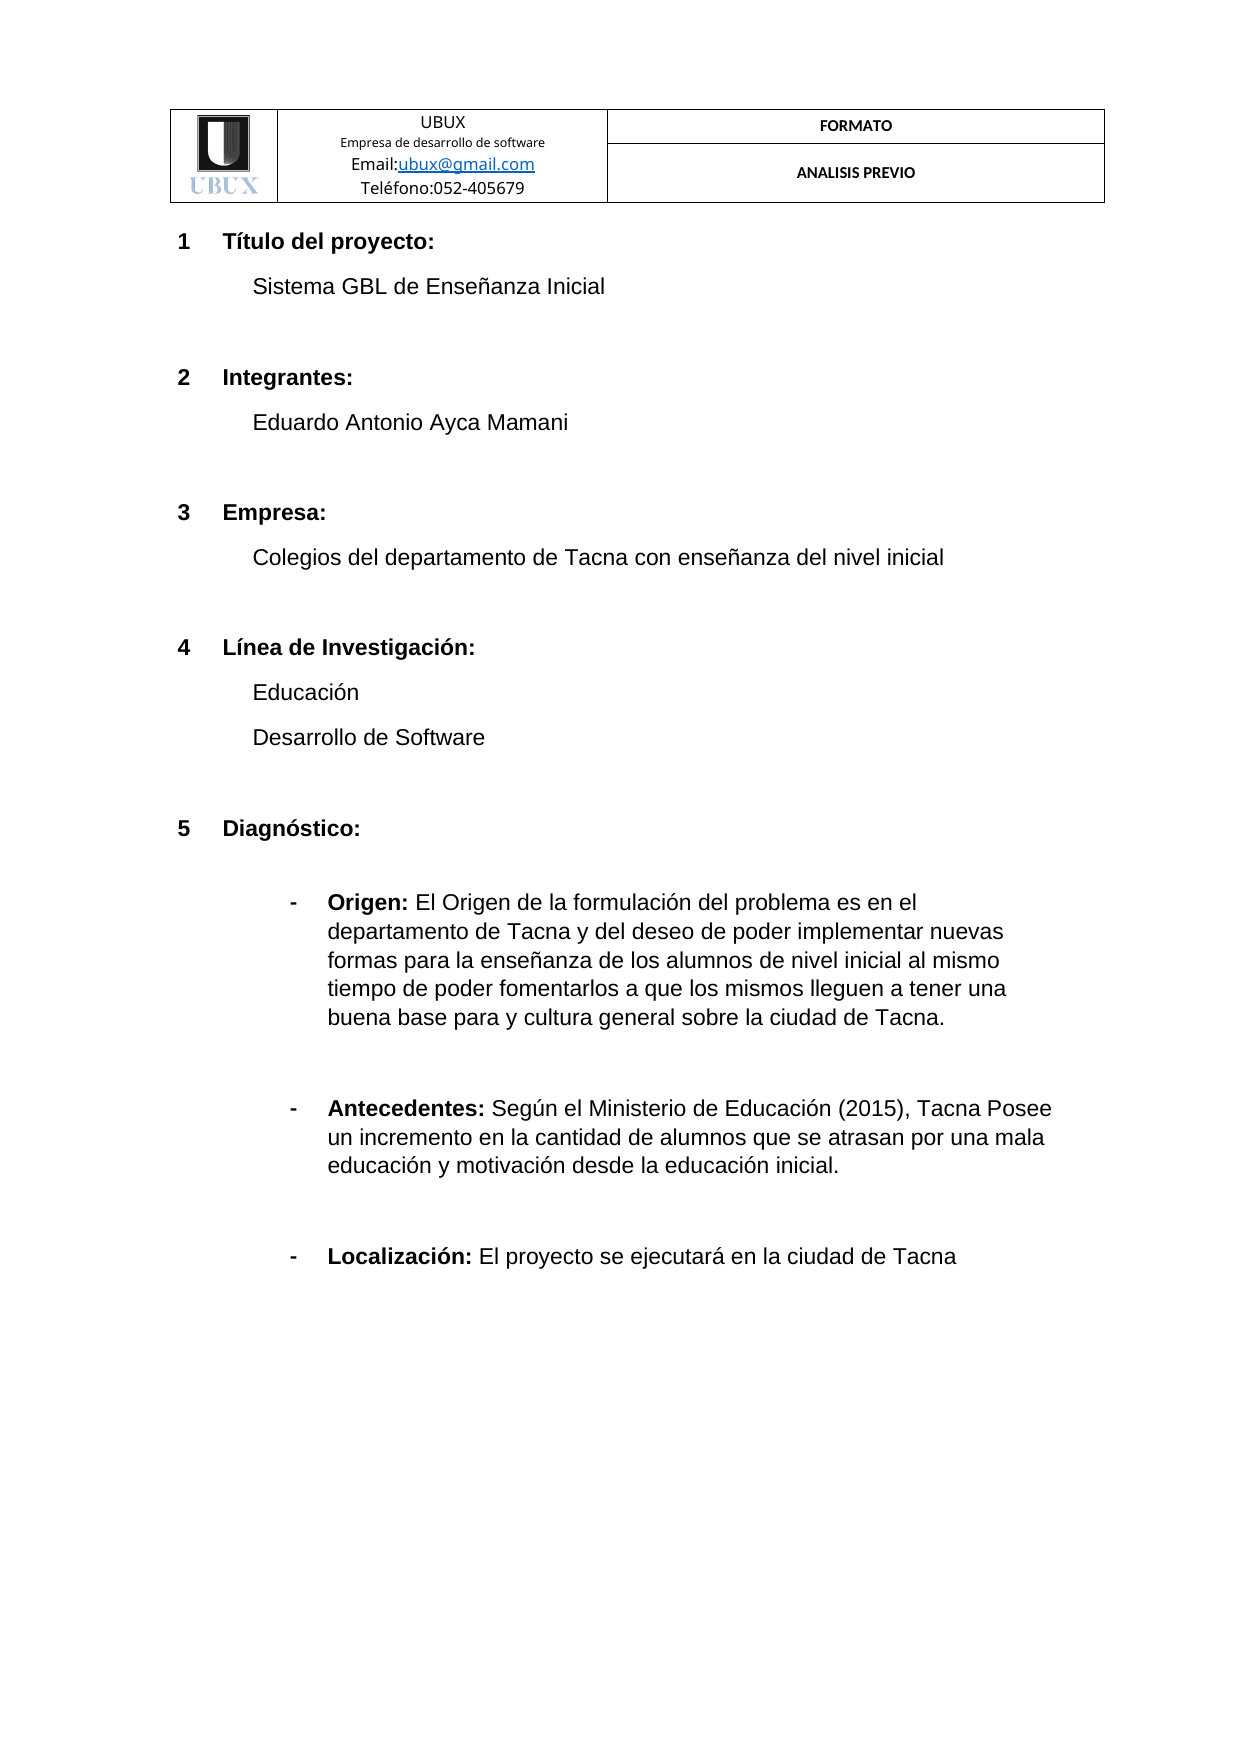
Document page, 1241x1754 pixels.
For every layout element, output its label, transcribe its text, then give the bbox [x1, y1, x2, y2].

subtitle Diagnóstico: [177, 814, 1063, 841]
subtitle Integrantes: [177, 363, 1063, 390]
text Educación [252, 679, 1063, 706]
text Sistema GBL de Enseñanza Inicial [252, 273, 1063, 299]
subtitle Empresa: [177, 499, 1063, 525]
picture [190, 115, 258, 194]
text Colegios del departamento de Tacna con enseñanza del nivel inicial [252, 544, 1063, 570]
list Origen: El Origen de la formulación del problema es en el departamento de Tacna y del deseo de poder implementar nuevas formas para la enseñanza de los alumnos de nivel inicial al mismo tiempo de poder fomentarlos a que los mismos lleguen a tener una buena base para y cultura general sobre la ciudad de Tacna. [290, 888, 1063, 1030]
text Desarrollo de Software [252, 724, 1063, 751]
text Eduardo Antonio Ayca Mamani [252, 408, 1063, 435]
subtitle Línea de Investigación: [177, 634, 1063, 660]
list Localización: El proyecto se ejecutará en la ciudad de Tacna [290, 1242, 1063, 1270]
list Antecedentes: Según el Ministerio de Educación (2015), Tacna Posee un incremento en la cantidad de alumnos que se atrasan por una mala educación y motivación desde la educación inicial. [290, 1094, 1063, 1178]
subtitle Título del proyecto: [177, 228, 1063, 254]
